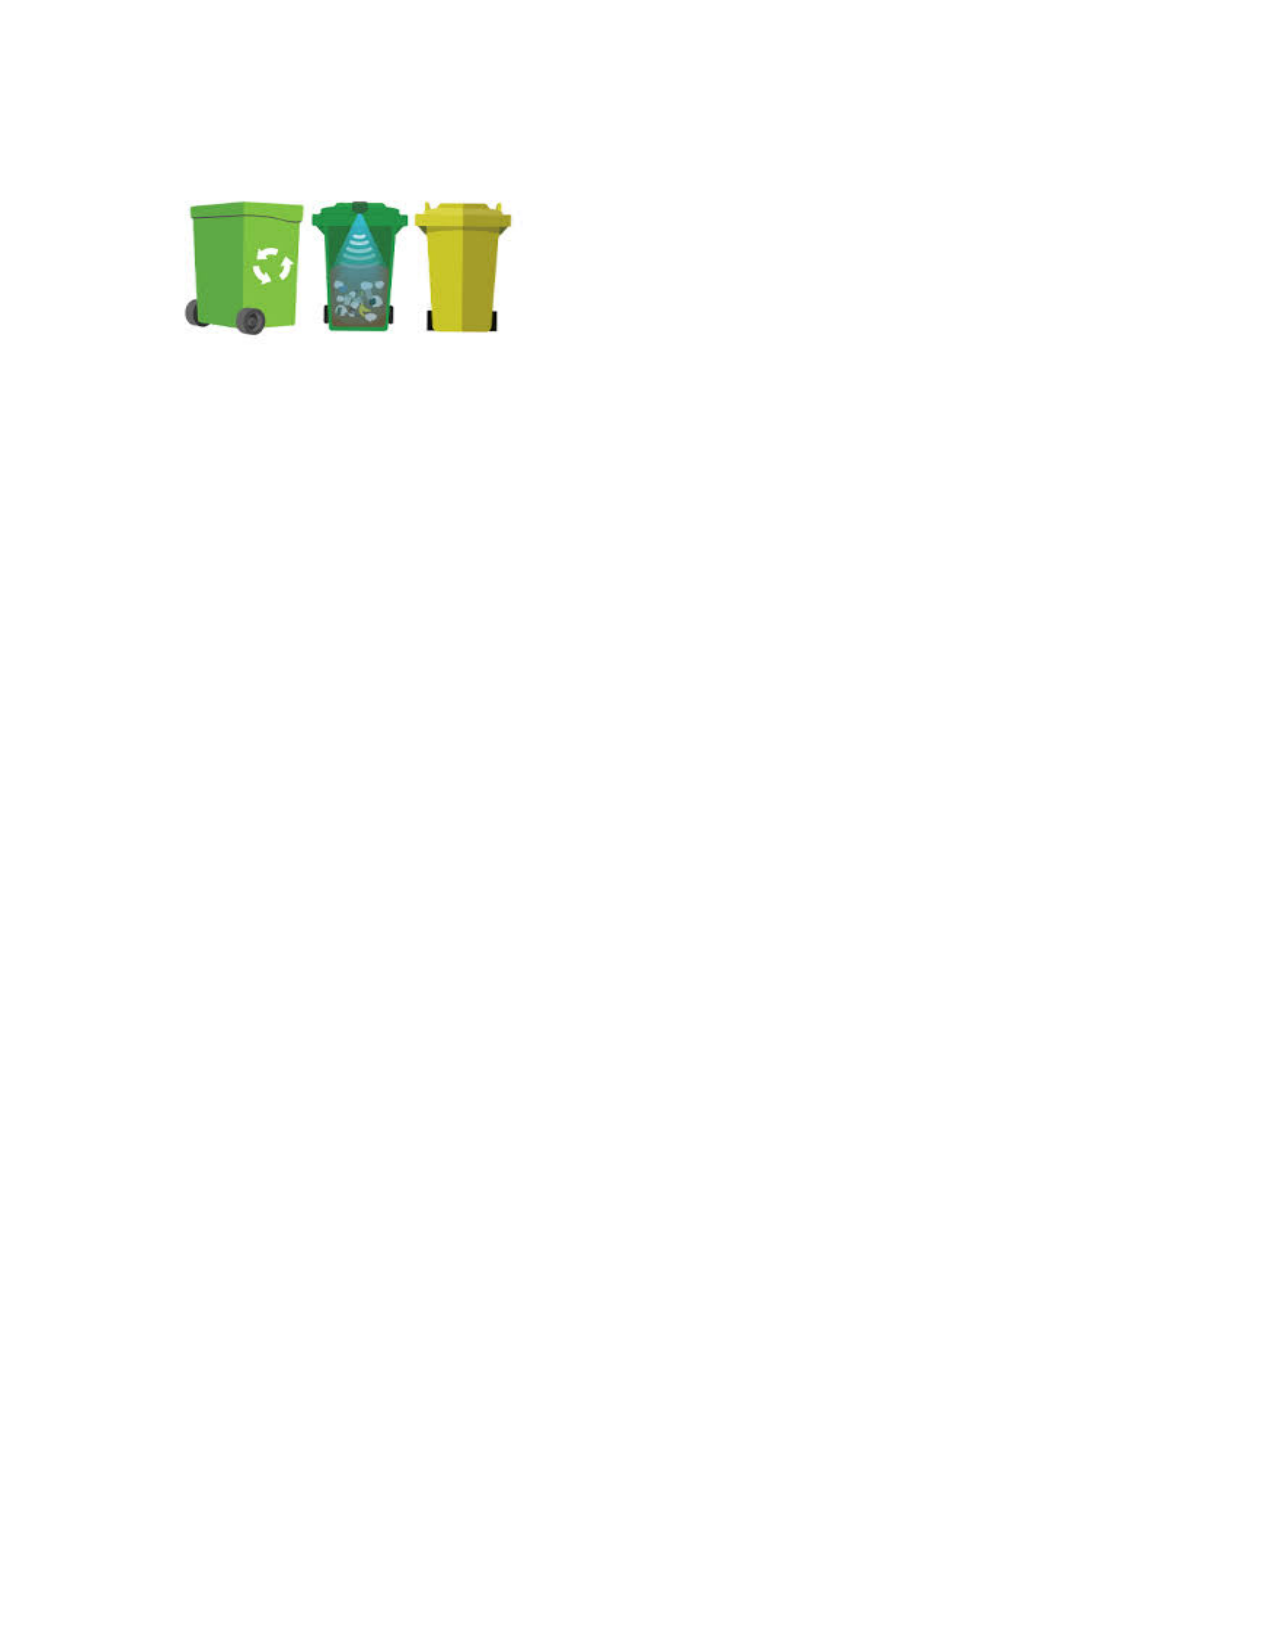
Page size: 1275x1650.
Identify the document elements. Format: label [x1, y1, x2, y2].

picture [150, 150, 552, 384]
